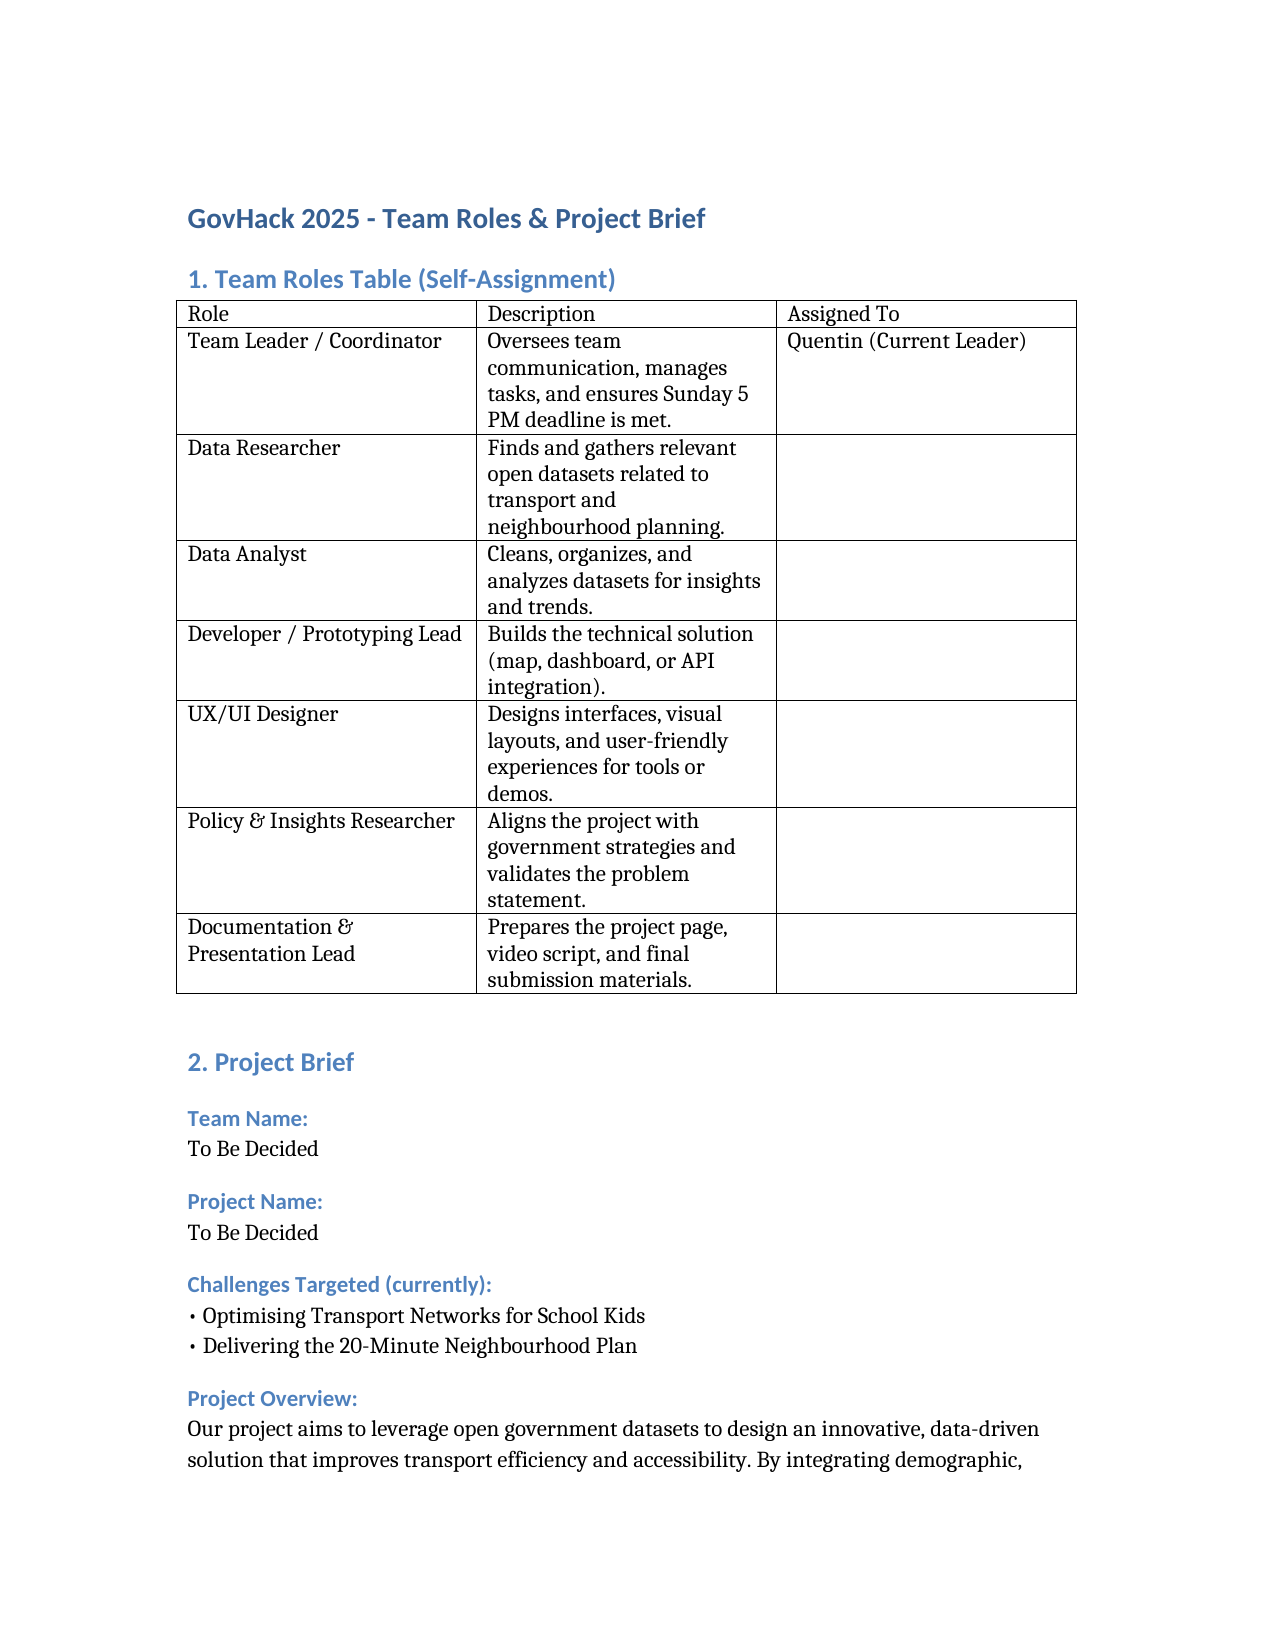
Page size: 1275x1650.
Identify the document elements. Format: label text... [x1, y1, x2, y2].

subtitle GovHack 2025 - Team Roles & Project Brief [187, 200, 1087, 236]
table_header Role [177, 301, 476, 327]
table_cell Team Leader / Coordinator [177, 328, 476, 433]
table_cell Prepares the project page, video script, and final submission materials. [477, 914, 776, 993]
table_cell [777, 808, 1076, 913]
table_cell [777, 701, 1076, 807]
table_cell Policy & Insights Researcher [177, 808, 476, 913]
table_cell Quentin (Current Leader) [777, 328, 1076, 433]
table_cell Data Analyst [177, 541, 476, 620]
table_cell Cleans, organizes, and analyzes datasets for insights and trends. [477, 541, 776, 620]
table_cell UX/UI Designer [177, 701, 476, 807]
table_cell Data Researcher [177, 435, 476, 540]
subtitle 2. Project Brief [187, 1045, 1087, 1078]
table_cell Aligns the project with government strategies and validates the problem statement. [477, 808, 776, 913]
table_cell Documentation & Presentation Lead [177, 914, 476, 993]
table_cell [777, 914, 1076, 993]
text To Be Decided [187, 1136, 1087, 1163]
table_cell [777, 435, 1076, 540]
text To Be Decided [187, 1219, 1087, 1246]
table_cell [777, 541, 1076, 620]
table_cell [777, 621, 1076, 700]
subtitle 1. Team Roles Table (Self-Assignment) [187, 262, 1087, 295]
table_cell Builds the technical solution (map, dashboard, or API integration). [477, 621, 776, 700]
table_cell Oversees team communication, manages tasks, and ensures Sunday 5 PM deadline is met. [477, 328, 776, 433]
table_cell Developer / Prototyping Lead [177, 621, 476, 700]
subtitle Project Overview: [187, 1384, 1087, 1412]
subtitle Challenges Targeted (currently): [187, 1271, 1087, 1298]
subtitle Team Name: [187, 1104, 1087, 1132]
table_header Description [477, 301, 776, 327]
table_header Assigned To [777, 301, 1076, 327]
table_cell Finds and gathers relevant open datasets related to transport and neighbourhood planning. [477, 435, 776, 540]
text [187, 1416, 1087, 1473]
table_cell Designs interfaces, visual layouts, and user-friendly experiences for tools or demos. [477, 701, 776, 807]
subtitle Project Name: [187, 1187, 1087, 1215]
text • Optimising Transport Networks for School Kids • Delivering the 20-Minute Neighbourhood Plan [187, 1303, 1087, 1359]
